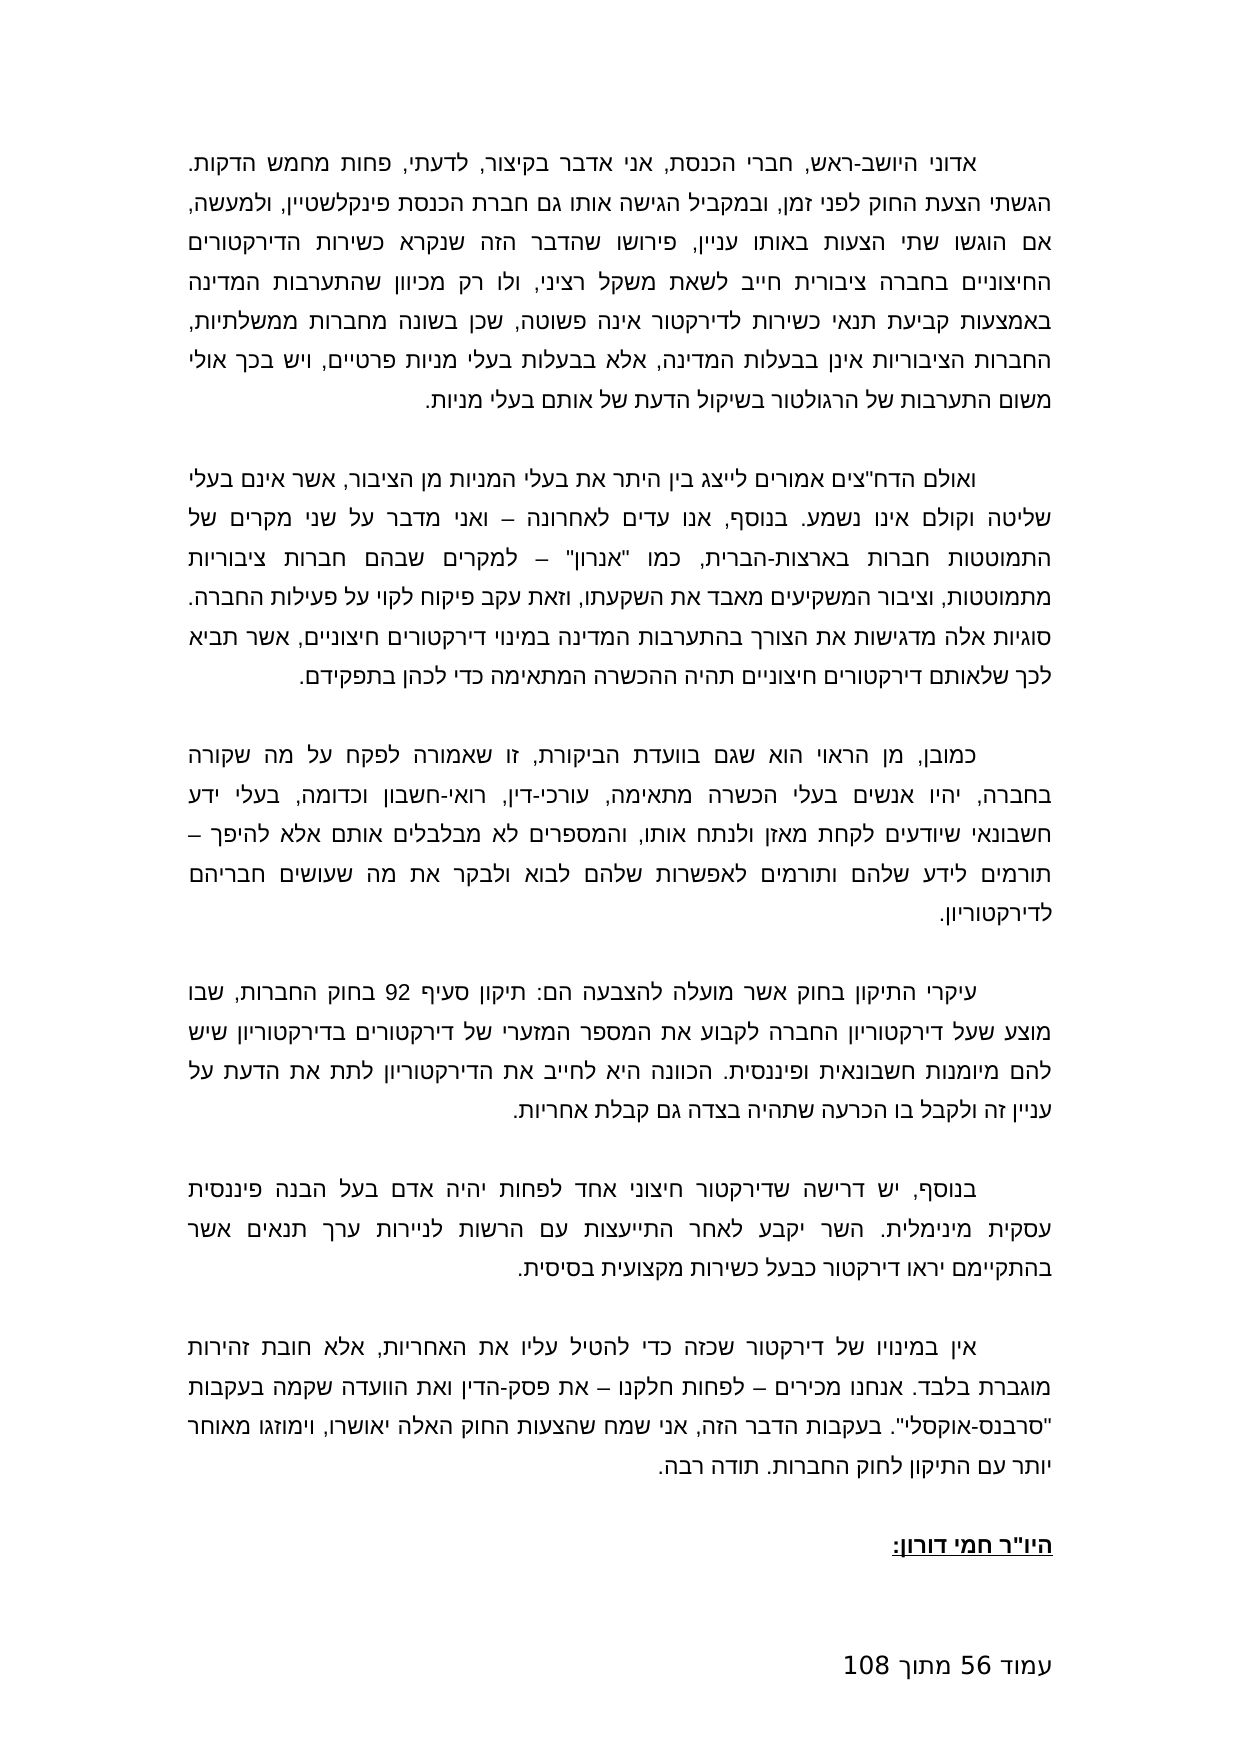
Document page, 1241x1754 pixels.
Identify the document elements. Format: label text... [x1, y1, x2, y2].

text אין במינויו של דירקטור שכזה כדי להטיל עליו את האחריות, אלא חובת זהירות מוגברת בלבד. אנחנו מכירים – לפחות חלקנו – את פסק-הדין ואת הוועדה שקמה בעקבות "סרבנס-אוקסלי". בעקבות הדבר הזה, אני שמח שהצעות החוק האלה יאושרו, וימוזגו מאוחר יותר עם התיקון לחוק החברות. תודה רבה. [187, 1334, 1053, 1479]
text עיקרי התיקון בחוק אשר מועלה להצבעה הם: תיקון סעיף 92 בחוק החברות, שבו מוצע שעל דירקטוריון החברה לקבוע את המספר המזערי של דירקטורים בדירקטוריון שיש להם מיומנות חשבונאית ופיננסית. הכוונה היא לחייב את הדירקטוריון לתת את הדעת על עניין זה ולקבל בו הכרעה שתהיה בצדה גם קבלת אחריות. [187, 979, 1053, 1124]
text אדוני היושב-ראש, חברי הכנסת, אני אדבר בקיצור, לדעתי, פחות מחמש הדקות. הגשתי הצעת החוק לפני זמן, ובמקביל הגישה אותו גם חברת הכנסת פינקלשטיין, ולמעשה, אם הוגשו שתי הצעות באותו עניין, פירושו שהדבר הזה שנקרא כשירות הדירקטורים החיצוניים בחברה ציבורית חייב לשאת משקל רציני, ולו רק מכיוון שהתערבות המדינה באמצעות קביעת תנאי כשירות לדירקטור אינה פשוטה, שכן בשונה מחברות ממשלתיות, החברות הציבוריות אינן בבעלות המדינה, אלא בבעלות בעלי מניות פרטיים, ויש בכך אולי משום התערבות של הרגולטור בשיקול הדעת של אותם בעלי מניות. [187, 150, 1053, 413]
text היו"ר חמי דורון: [187, 1532, 1053, 1558]
text בנוסף, יש דרישה שדירקטור חיצוני אחד לפחות יהיה אדם בעל הבנה פיננסית עסקית מינימלית. השר יקבע לאחר התייעצות עם הרשות לניירות ערך תנאים אשר בהתקיימם יראו דירקטור כבעל כשירות מקצועית בסיסית. [187, 1176, 1053, 1282]
text כמובן, מן הראוי הוא שגם בוועדת הביקורת, זו שאמורה לפקח על מה שקורה בחברה, יהיו אנשים בעלי הכשרה מתאימה, עורכי-דין, רואי-חשבון וכדומה, בעלי ידע חשבונאי שיודעים לקחת מאזן ולנתח אותו, והמספרים לא מבלבלים אותם אלא להיפך – תורמים לידע שלהם ותורמים לאפשרות שלהם לבוא ולבקר את מה שעושים חבריהם לדירקטוריון. [187, 742, 1053, 926]
text ואולם הדח"צים אמורים לייצג בין היתר את בעלי המניות מן הציבור, אשר אינם בעלי שליטה וקולם אינו נשמע. בנוסף, אנו עדים לאחרונה – ואני מדבר על שני מקרים של התמוטטות חברות בארצות-הברית, כמו "אנרון" – למקרים שבהם חברות ציבוריות מתמוטטות, וציבור המשקיעים מאבד את השקעתו, וזאת עקב פיקוח לקוי על פעילות החברה. סוגיות אלה מדגישות את הצורך בהתערבות המדינה במינוי דירקטורים חיצוניים, אשר תביא לכך שלאותם דירקטורים חיצוניים תהיה ההכשרה המתאימה כדי לכהן בתפקידם. [187, 466, 1053, 689]
